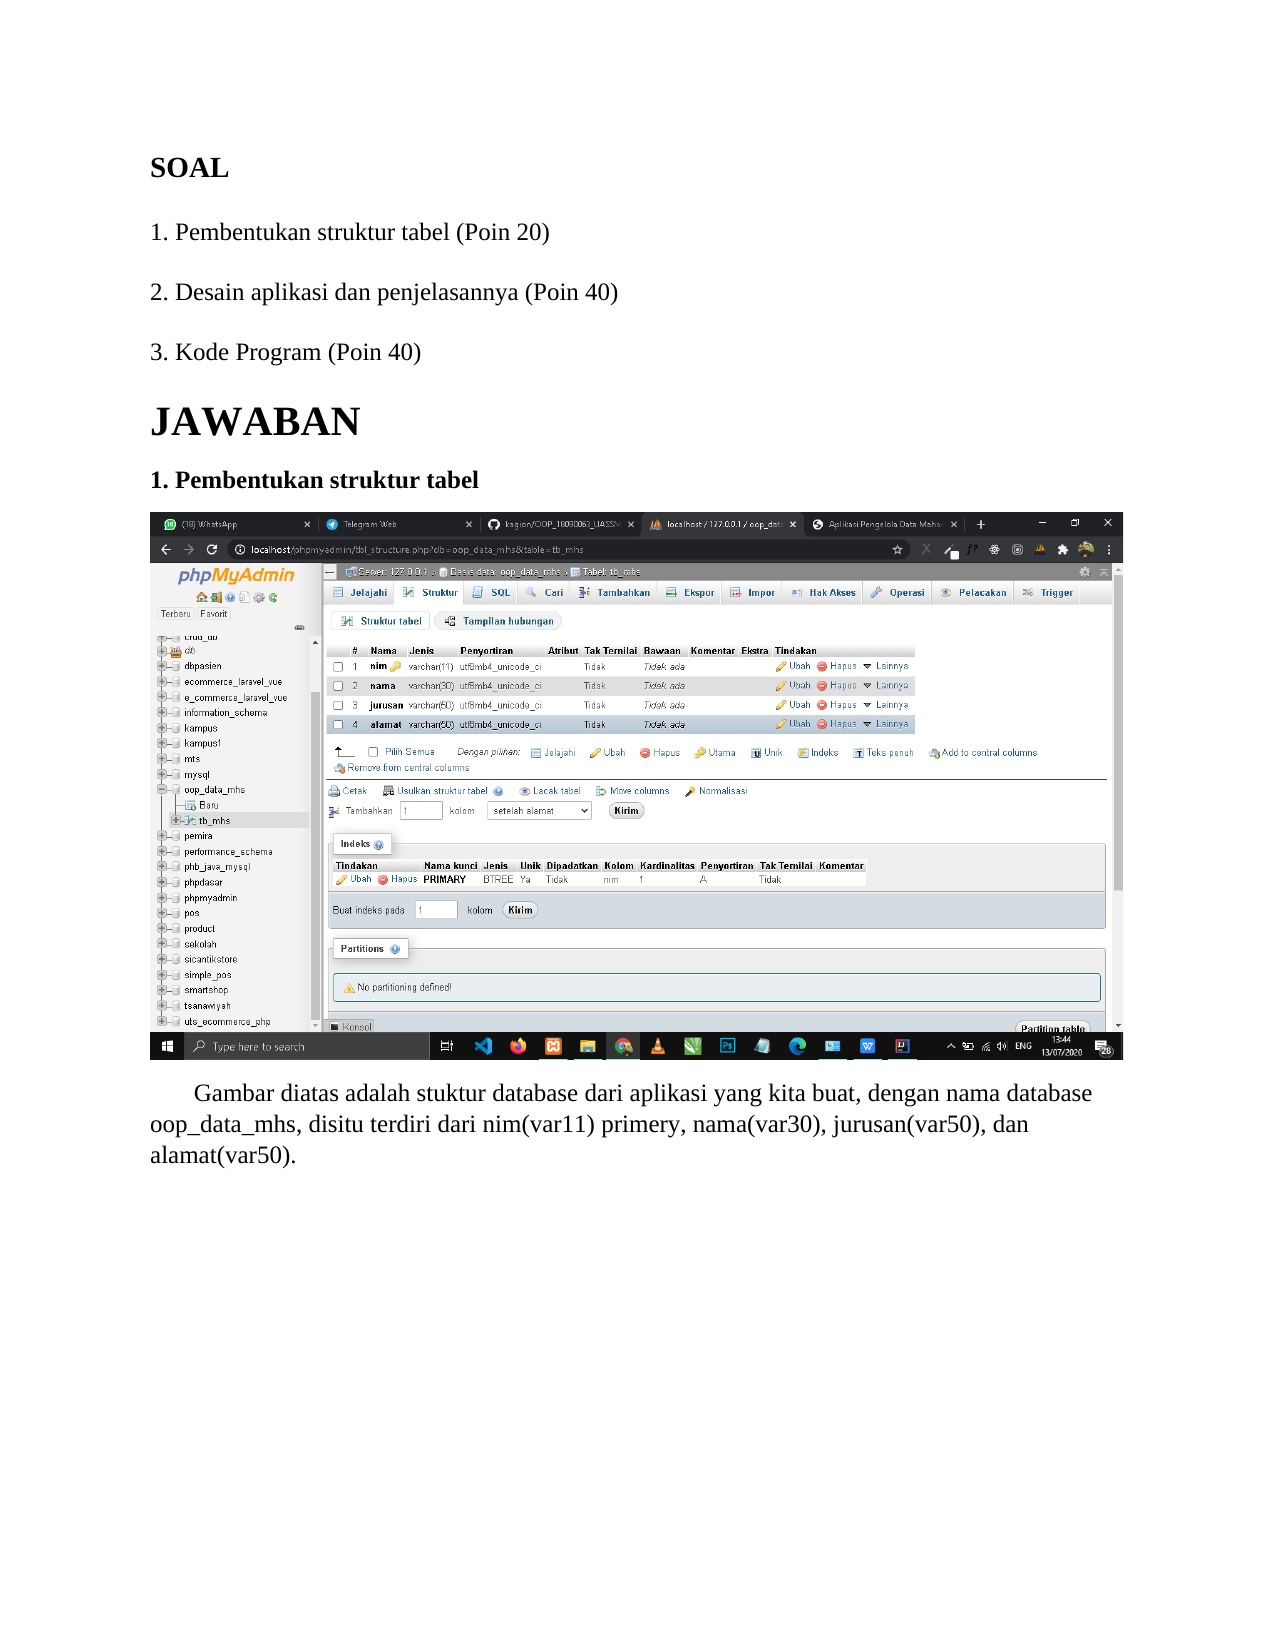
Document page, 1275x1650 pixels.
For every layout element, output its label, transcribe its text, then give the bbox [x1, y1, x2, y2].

list Pembentukan struktur tabel (Poin 20) [150, 217, 1125, 246]
list Gambar diatas adalah stuktur database dari aplikasi yang kita buat, dengan nama database oop_data_mhs, disitu terdiri dari nim(var11) primery, nama(var30), jurusan(var50), dan alamat(var50). [150, 1078, 1125, 1169]
text SOAL [150, 150, 1125, 183]
list Pembentukan struktur tabel [150, 465, 1125, 493]
text JAWABAN [150, 396, 1125, 444]
list Desain aplikasi dan penjelasannya (Poin 40) [150, 277, 1125, 306]
picture [150, 512, 1124, 1060]
list 3. Kode Program (Poin 40) [150, 337, 1125, 365]
